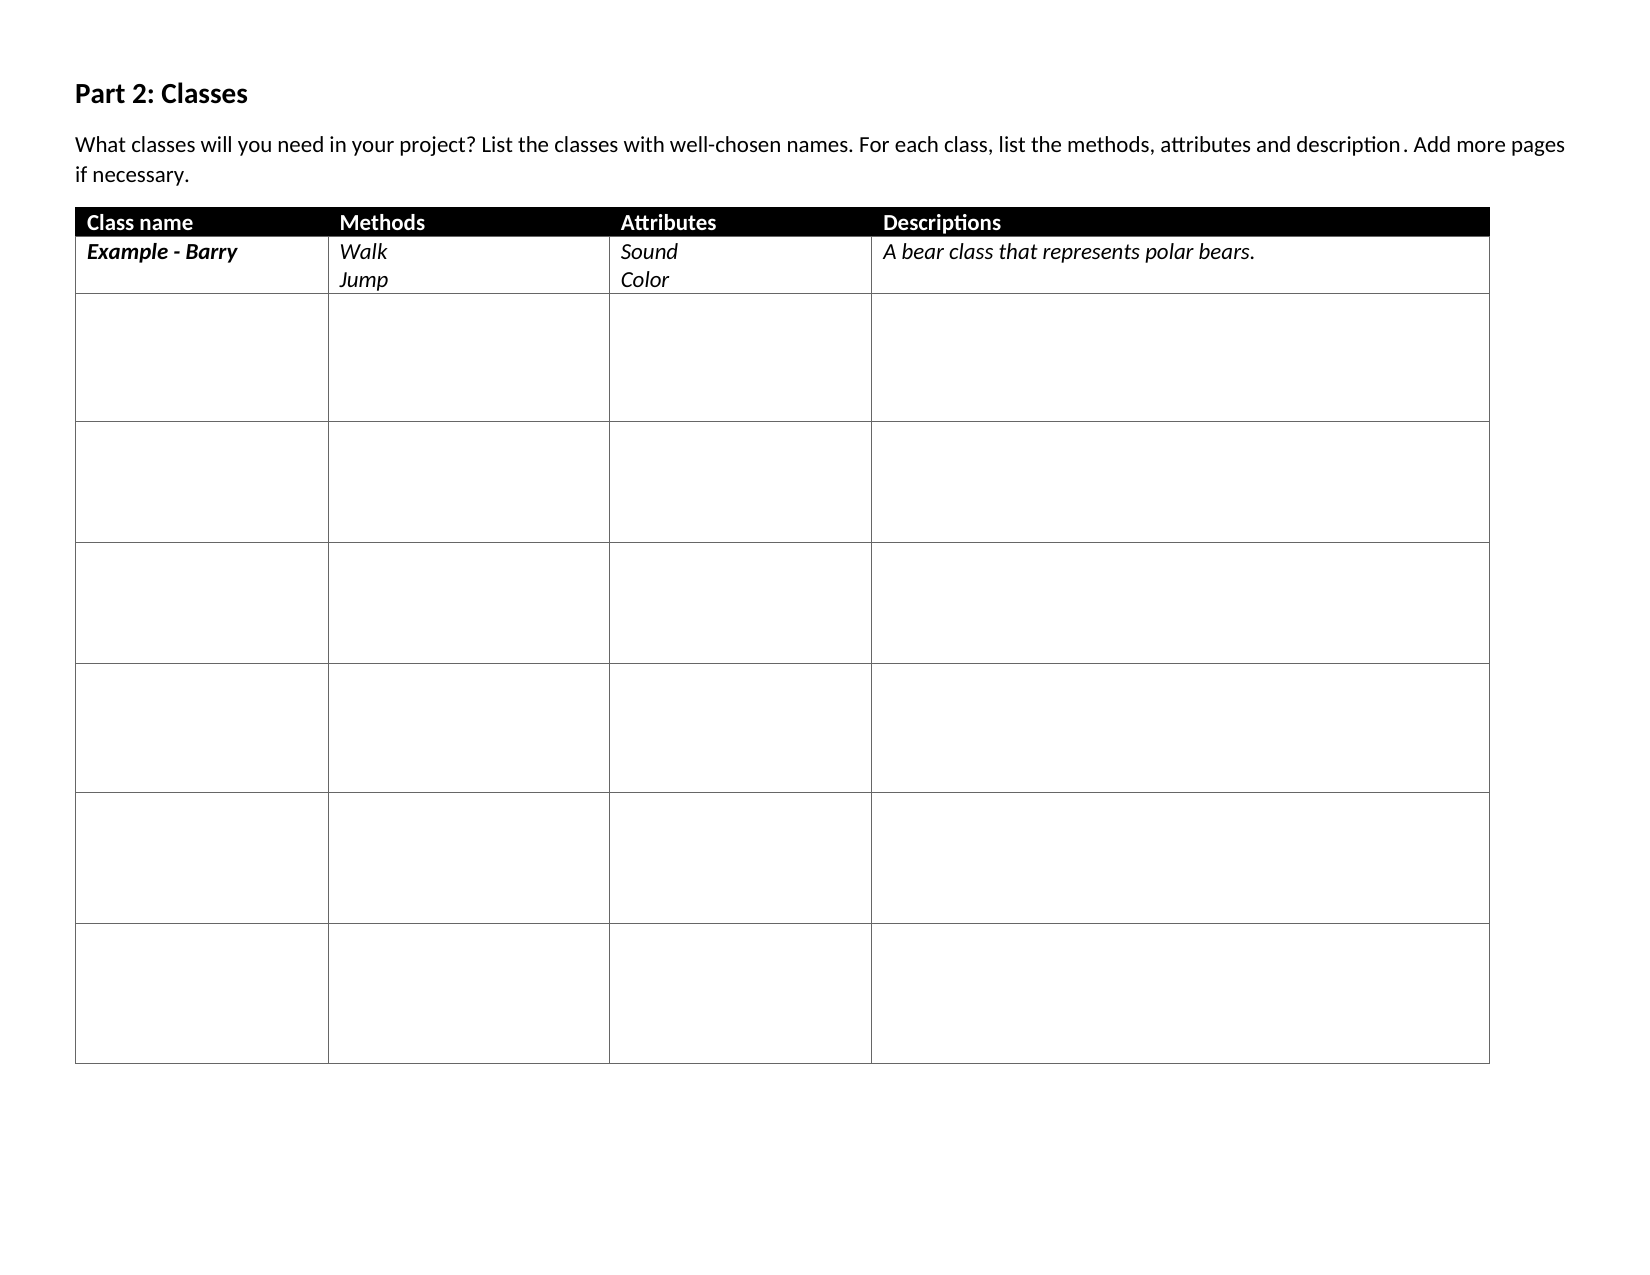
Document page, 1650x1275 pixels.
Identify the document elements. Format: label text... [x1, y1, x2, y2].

table_cell [872, 543, 1489, 662]
table_cell [610, 294, 871, 421]
table_cell Sound Color [610, 237, 871, 293]
text What classes will you need in your project? List the classes with well-chosen names. For each class, list the methods, attributes and description. Add more pages if necessary. [75, 130, 1575, 188]
table_cell [329, 543, 609, 662]
table_header Attributes [610, 208, 871, 236]
table_cell [76, 543, 328, 662]
table_cell A bear class that represents polar bears. [872, 237, 1489, 293]
table_cell [872, 294, 1489, 421]
table_cell [872, 924, 1489, 1062]
table_cell Walk Jump [329, 237, 609, 293]
table_cell [872, 793, 1489, 923]
table_cell [329, 793, 609, 923]
table_cell [76, 294, 328, 421]
table_cell [329, 294, 609, 421]
table_cell Example - Barry [76, 237, 328, 293]
table_cell [329, 664, 609, 792]
table_cell [610, 793, 871, 923]
table_cell [76, 793, 328, 923]
table_cell [329, 422, 609, 542]
table_header Descriptions [872, 208, 1489, 236]
table_cell [610, 664, 871, 792]
table_cell [76, 422, 328, 542]
table_cell [610, 422, 871, 542]
table_cell [76, 664, 328, 792]
table_header Methods [329, 208, 609, 236]
table_cell [610, 924, 871, 1062]
table_cell [610, 543, 871, 662]
table_header Class name [76, 208, 328, 236]
table_cell [872, 422, 1489, 542]
table_cell [76, 924, 328, 1062]
text Part 2: Classes [75, 75, 1575, 111]
table_cell [872, 664, 1489, 792]
table_cell [329, 924, 609, 1062]
